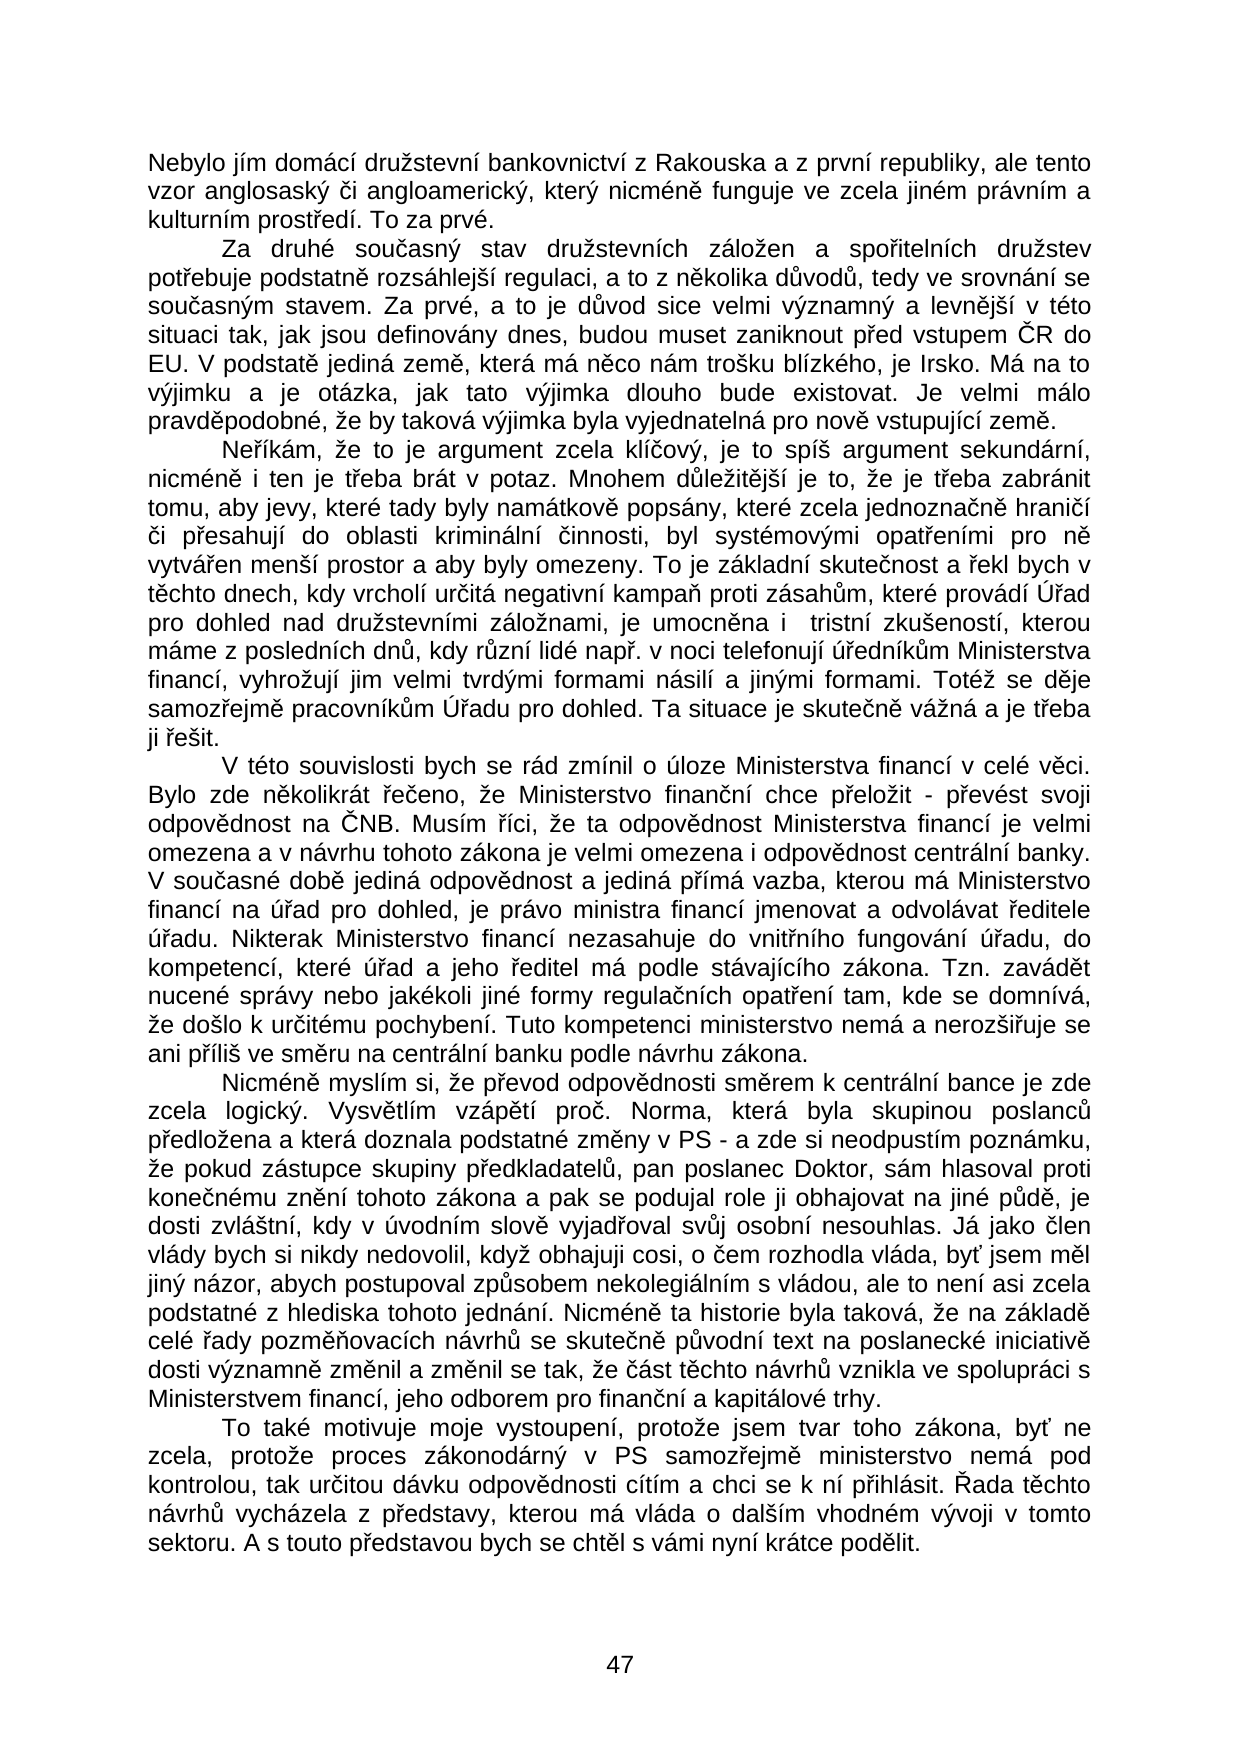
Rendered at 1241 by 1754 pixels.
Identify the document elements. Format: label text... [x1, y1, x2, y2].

text To také motivuje moje vystoupení, protože jsem tvar toho zákona, byť ne zcela, protože proces zákonodárný v PS samozřejmě ministerstvo nemá pod kontrolou, tak určitou dávku odpovědnosti cítím a chci se k ní přihlásit. Řada těchto návrhů vycházela z představy, kterou má vláda o dalším vhodném vývoji v tomto sektoru. A s touto představou bych se chtěl s vámi nyní krátce podělit. [148, 1413, 1093, 1556]
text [148, 148, 1093, 234]
text V této souvislosti bych se rád zmínil o úloze Ministerstva financí v celé věci. Bylo zde několikrát řečeno, že Ministerstvo finanční chce přeložit - převést svoji odpovědnost na ČNB. Musím říci, že ta odpovědnost Ministerstva financí je velmi omezena a v návrhu tohoto zákona je velmi omezena i odpovědnost centrální banky. V současné době jediná odpovědnost a jediná přímá vazba, kterou má Ministerstvo financí na úřad pro dohled, je právo ministra financí jmenovat a odvolávat ředitele úřadu. Nikterak Ministerstvo financí nezasahuje do vnitřního fungování úřadu, do kompetencí, které úřad a jeho ředitel má podle stávajícího zákona. Tzn. zavádět nucené správy nebo jakékoli jiné formy regulačních opatření tam, kde se domnívá, že došlo k určitému pochybení. Tuto kompetenci ministerstvo nemá a nerozšiřuje se ani příliš ve směru na centrální banku podle návrhu zákona. [148, 751, 1093, 1068]
text Nicméně myslím si, že převod odpovědnosti směrem k centrální bance je zde zcela logický. Vysvětlím vzápětí proč. Norma, která byla skupinou poslanců předložena a která doznala podstatné změny v PS - a zde si neodpustím poznámku, že pokud zástupce skupiny předkladatelů, pan poslanec Doktor, sám hlasoval proti konečnému znění tohoto zákona a pak se podujal role ji obhajovat na jiné půdě, je dosti zvláštní, kdy v úvodním slově vyjadřoval svůj osobní nesouhlas. Já jako člen vlády bych si nikdy nedovolil, když obhajuji cosi, o čem rozhodla vláda, byť jsem měl jiný názor, abych postupoval způsobem nekolegiálním s vládou, ale to není asi zcela podstatné z hlediska tohoto jednání. Nicméně ta historie byla taková, že na základě celé řady pozměňovacích návrhů se skutečně původní text na poslanecké iniciativě dosti významně změnil a změnil se tak, že část těchto návrhů vznikla ve spolupráci s Ministerstvem financí, jeho odborem pro finanční a kapitálové trhy. [148, 1068, 1093, 1413]
text Neříkám, že to je argument zcela klíčový, je to spíš argument sekundární, nicméně i ten je třeba brát v potaz. Mnohem důležitější je to, že je třeba zabránit tomu, aby jevy, které tady byly namátkově popsány, které zcela jednoznačně hraničí či přesahují do oblasti kriminální činnosti, byl systémovými opatřeními pro ně vytvářen menší prostor a aby byly omezeny. To je základní skutečnost a řekl bych v těchto dnech, kdy vrcholí určitá negativní kampaň proti zásahům, které provádí Úřad pro dohled nad družstevními záložnami, je umocněna i tristní zkušeností, kterou máme z posledních dnů, kdy různí lidé např. v noci telefonují úředníkům Ministerstva financí, vyhrožují jim velmi tvrdými formami násilí a jinými formami. Totéž se děje samozřejmě pracovníkům Úřadu pro dohled. Ta situace je skutečně vážná a je třeba ji řešit. [148, 435, 1093, 751]
text Za druhé současný stav družstevních záložen a spořitelních družstev potřebuje podstatně rozsáhlejší regulaci, a to z několika důvodů, tedy ve srovnání se současným stavem. Za prvé, a to je důvod sice velmi významný a levnější v této situaci tak, jak jsou definovány dnes, budou muset zaniknout před vstupem ČR do EU. V podstatě jediná země, která má něco nám trošku blízkého, je Irsko. Má na to výjimku a je otázka, jak tato výjimka dlouho bude existovat. Je velmi málo pravděpodobné, že by taková výjimka byla vyjednatelná pro nově vstupující země. [148, 234, 1093, 435]
